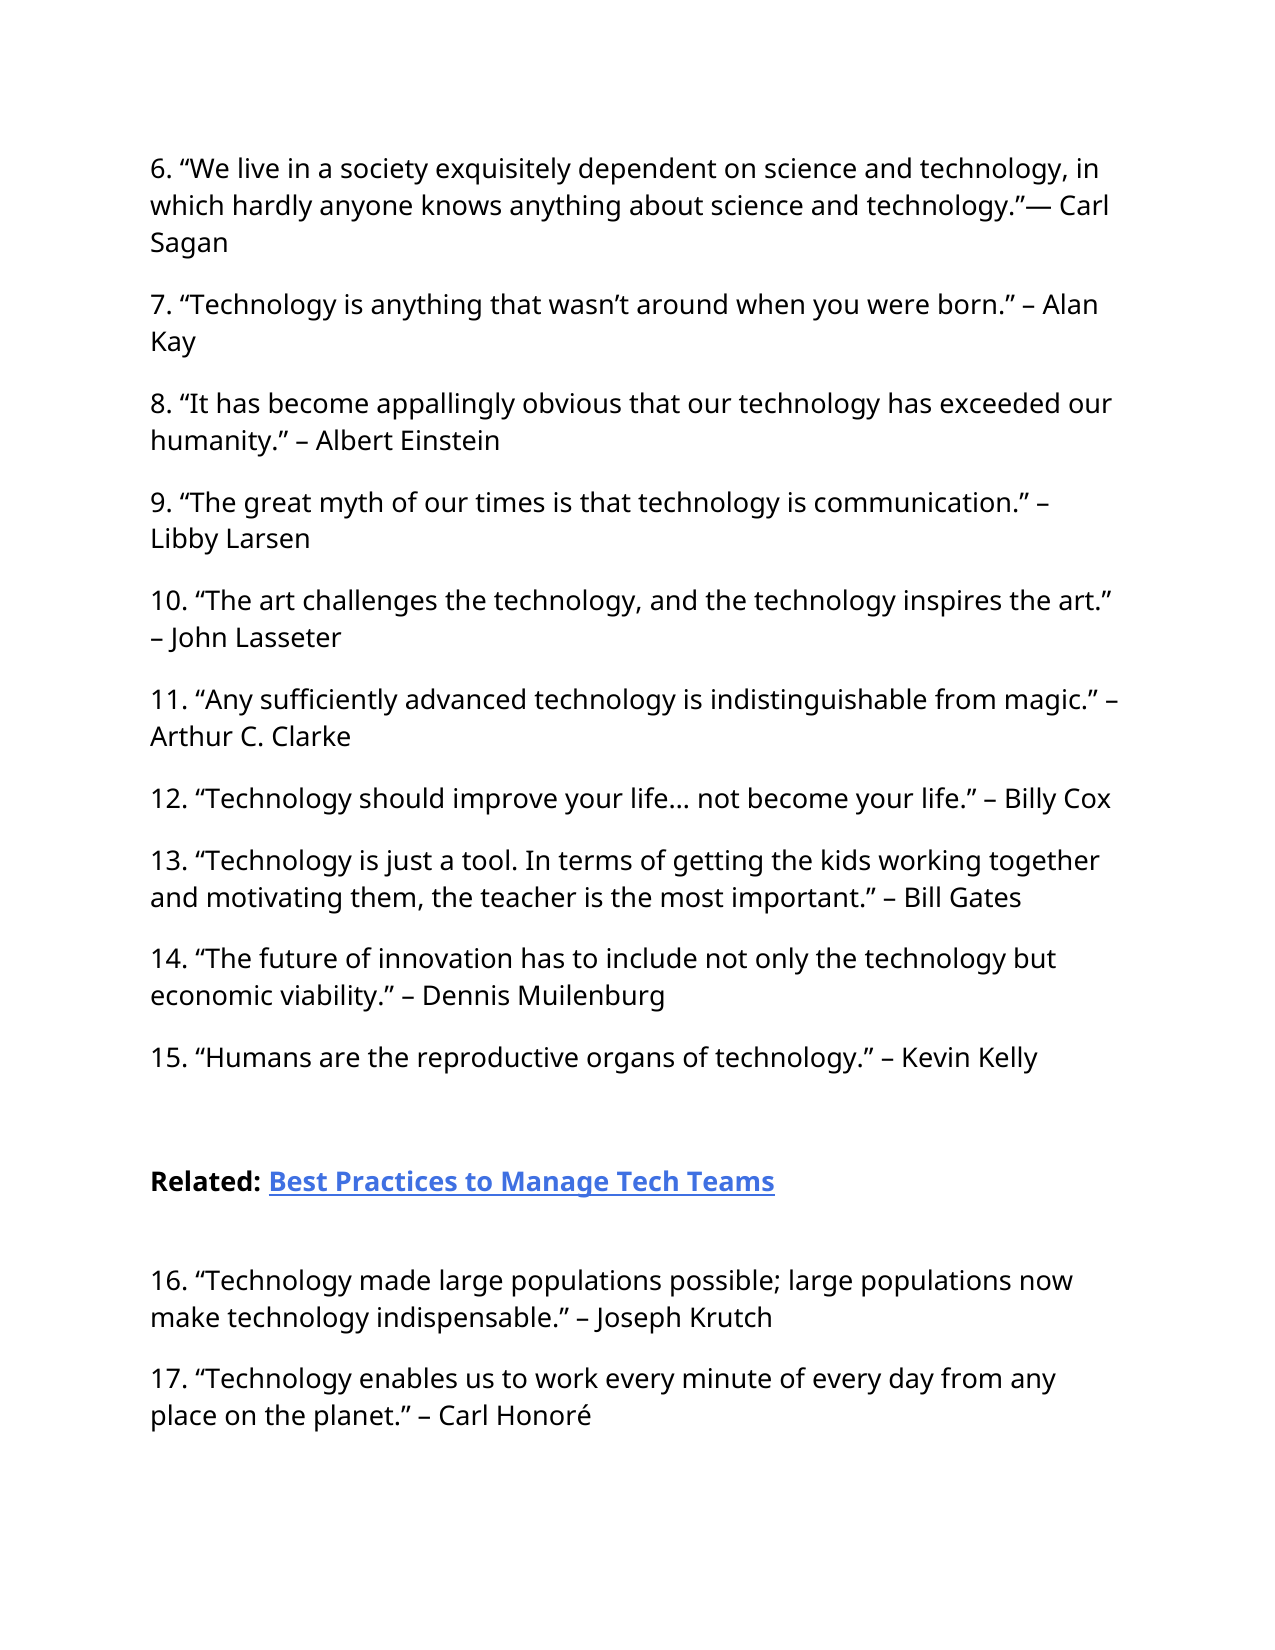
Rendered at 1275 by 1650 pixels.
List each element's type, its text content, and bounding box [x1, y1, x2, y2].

text 12. “Technology should improve your life… not become your life.” – Billy Cox [150, 779, 1125, 816]
text 14. “The future of innovation has to include not only the technology but economic viability.” – Dennis Muilenburg [150, 940, 1125, 1014]
text 9. “The great myth of our times is that technology is communication.” – Libby Larsen [150, 483, 1125, 557]
text 11. “Any sufficiently advanced technology is indistinguishable from magic.” – Arthur C. Clarke [150, 681, 1125, 754]
text 8. “It has become appallingly obvious that our technology has exceeded our humanity.” – Albert Einstein [150, 384, 1125, 458]
text 7. “Technology is anything that wasn’t around when you were born.” – Alan Kay [150, 286, 1125, 359]
text 10. “The art challenges the technology, and the technology inspires the art.” – John Lasseter [150, 582, 1125, 656]
text Related: Best Practices to Manage Tech Teams [150, 1162, 1125, 1199]
text 15. “Humans are the reproductive organs of technology.” – Kevin Kelly [150, 1039, 1125, 1076]
text 13. “Technology is just a tool. In terms of getting the kids working together and motivating them, the teacher is the most important.” – Bill Gates [150, 841, 1125, 915]
text 16. “Technology made large populations possible; large populations now make technology indispensable.” – Joseph Krutch [150, 1261, 1125, 1335]
text 6. “We live in a society exquisitely dependent on science and technology, in which hardly anyone knows anything about science and technology.”— Carl Sagan [150, 150, 1125, 261]
text 17. “Technology enables us to work every minute of every day from any place on the planet.” – Carl Honoré [150, 1360, 1125, 1434]
